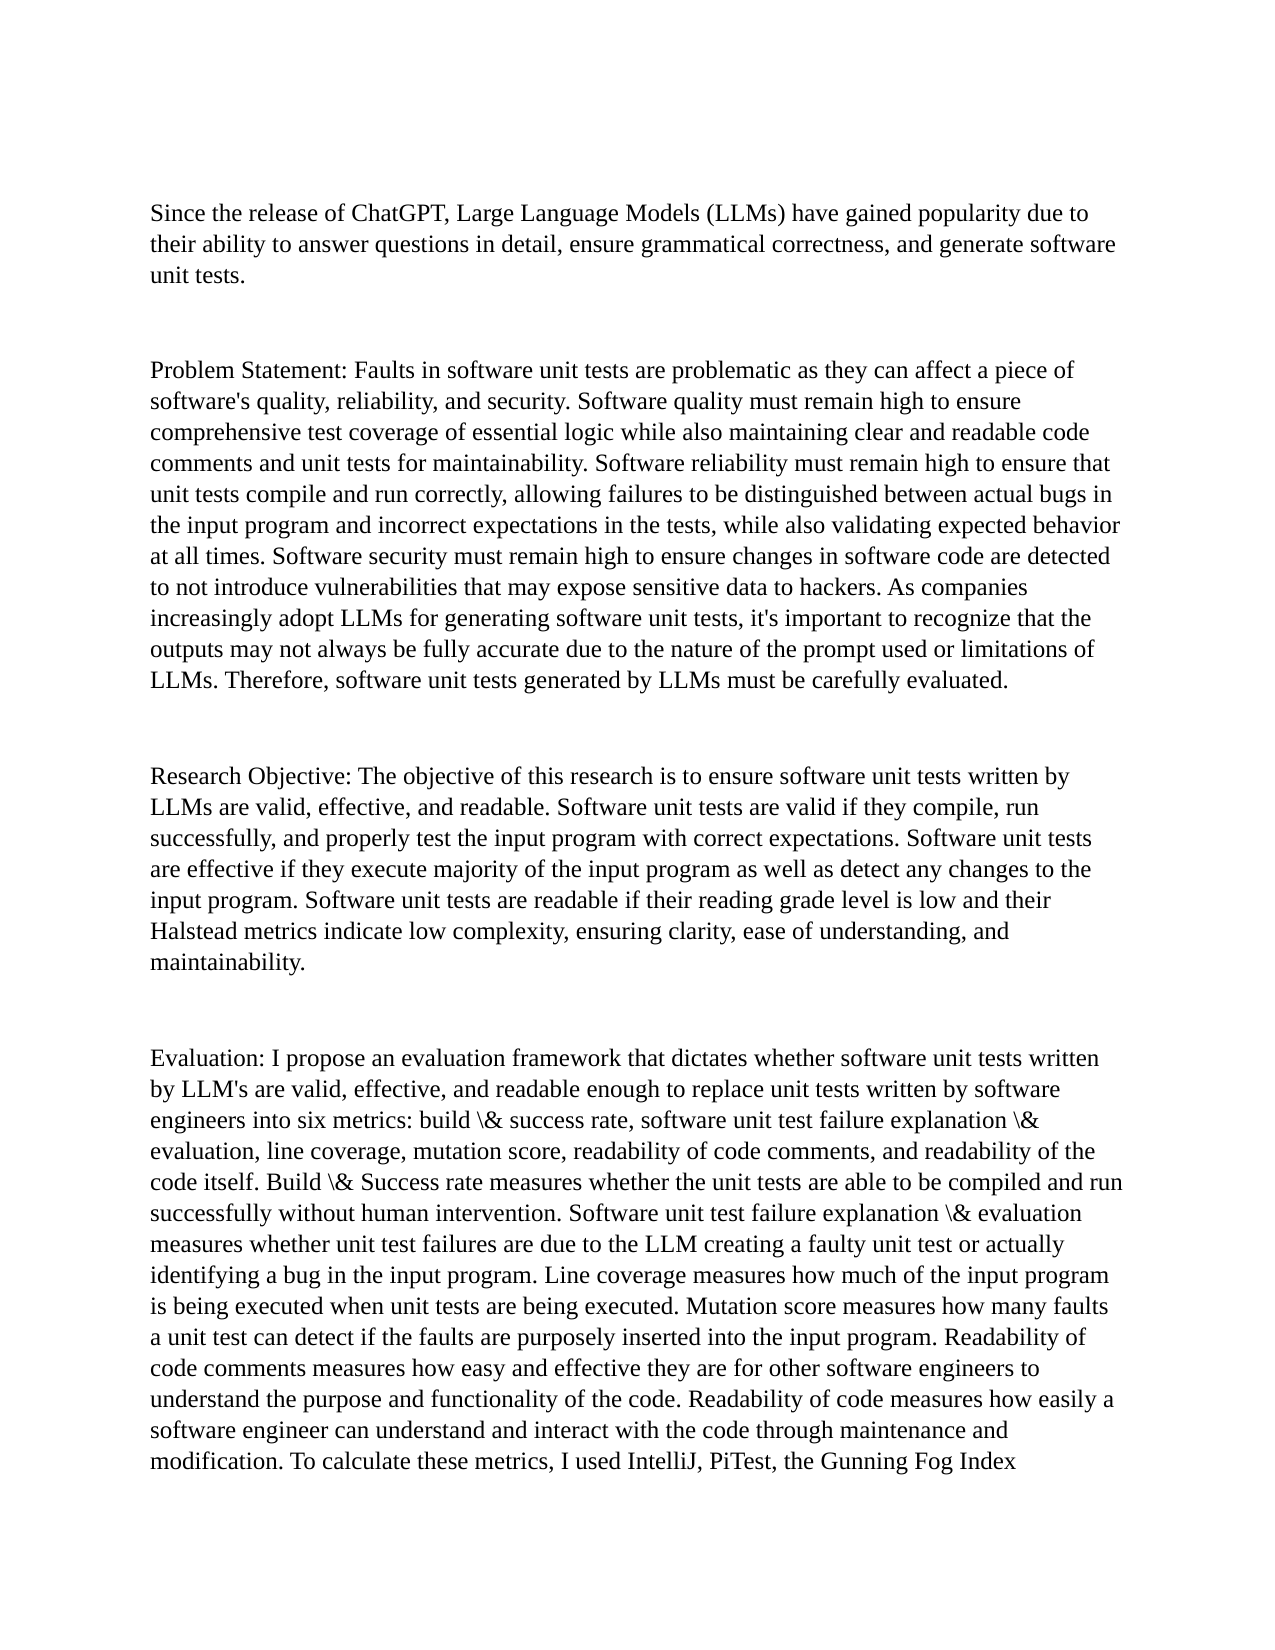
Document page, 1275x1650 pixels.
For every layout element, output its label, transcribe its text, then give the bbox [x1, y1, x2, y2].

text Research Objective: The objective of this research is to ensure software unit tests written by LLMs are valid, effective, and readable. Software unit tests are valid if they compile, run successfully, and properly test the input program with correct expectations. Software unit tests are effective if they execute majority of the input program as well as detect any changes to the input program. Software unit tests are readable if their reading grade level is low and their Halstead metrics indicate low complexity, ensuring clarity, ease of understanding, and maintainability. [150, 761, 1125, 976]
text Since the release of ChatGPT, Large Language Models (LLMs) have gained popularity due to their ability to answer questions in detail, ensure grammatical correctness, and generate software unit tests. [150, 198, 1125, 288]
text Problem Statement: Faults in software unit tests are problematic as they can affect a piece of software's quality, reliability, and security. Software quality must remain high to ensure comprehensive test coverage of essential logic while also maintaining clear and readable code comments and unit tests for maintainability. Software reliability must remain high to ensure that unit tests compile and run correctly, allowing failures to be distinguished between actual bugs in the input program and incorrect expectations in the tests, while also validating expected behavior at all times. Software security must remain high to ensure changes in software code are detected to not introduce vulnerabilities that may expose sensitive data to hackers. As companies increasingly adopt LLMs for generating software unit tests, it's important to recognize that the outputs may not always be fully accurate due to the nature of the prompt used or limitations of LLMs. Therefore, software unit tests generated by LLMs must be carefully evaluated. [150, 355, 1125, 694]
